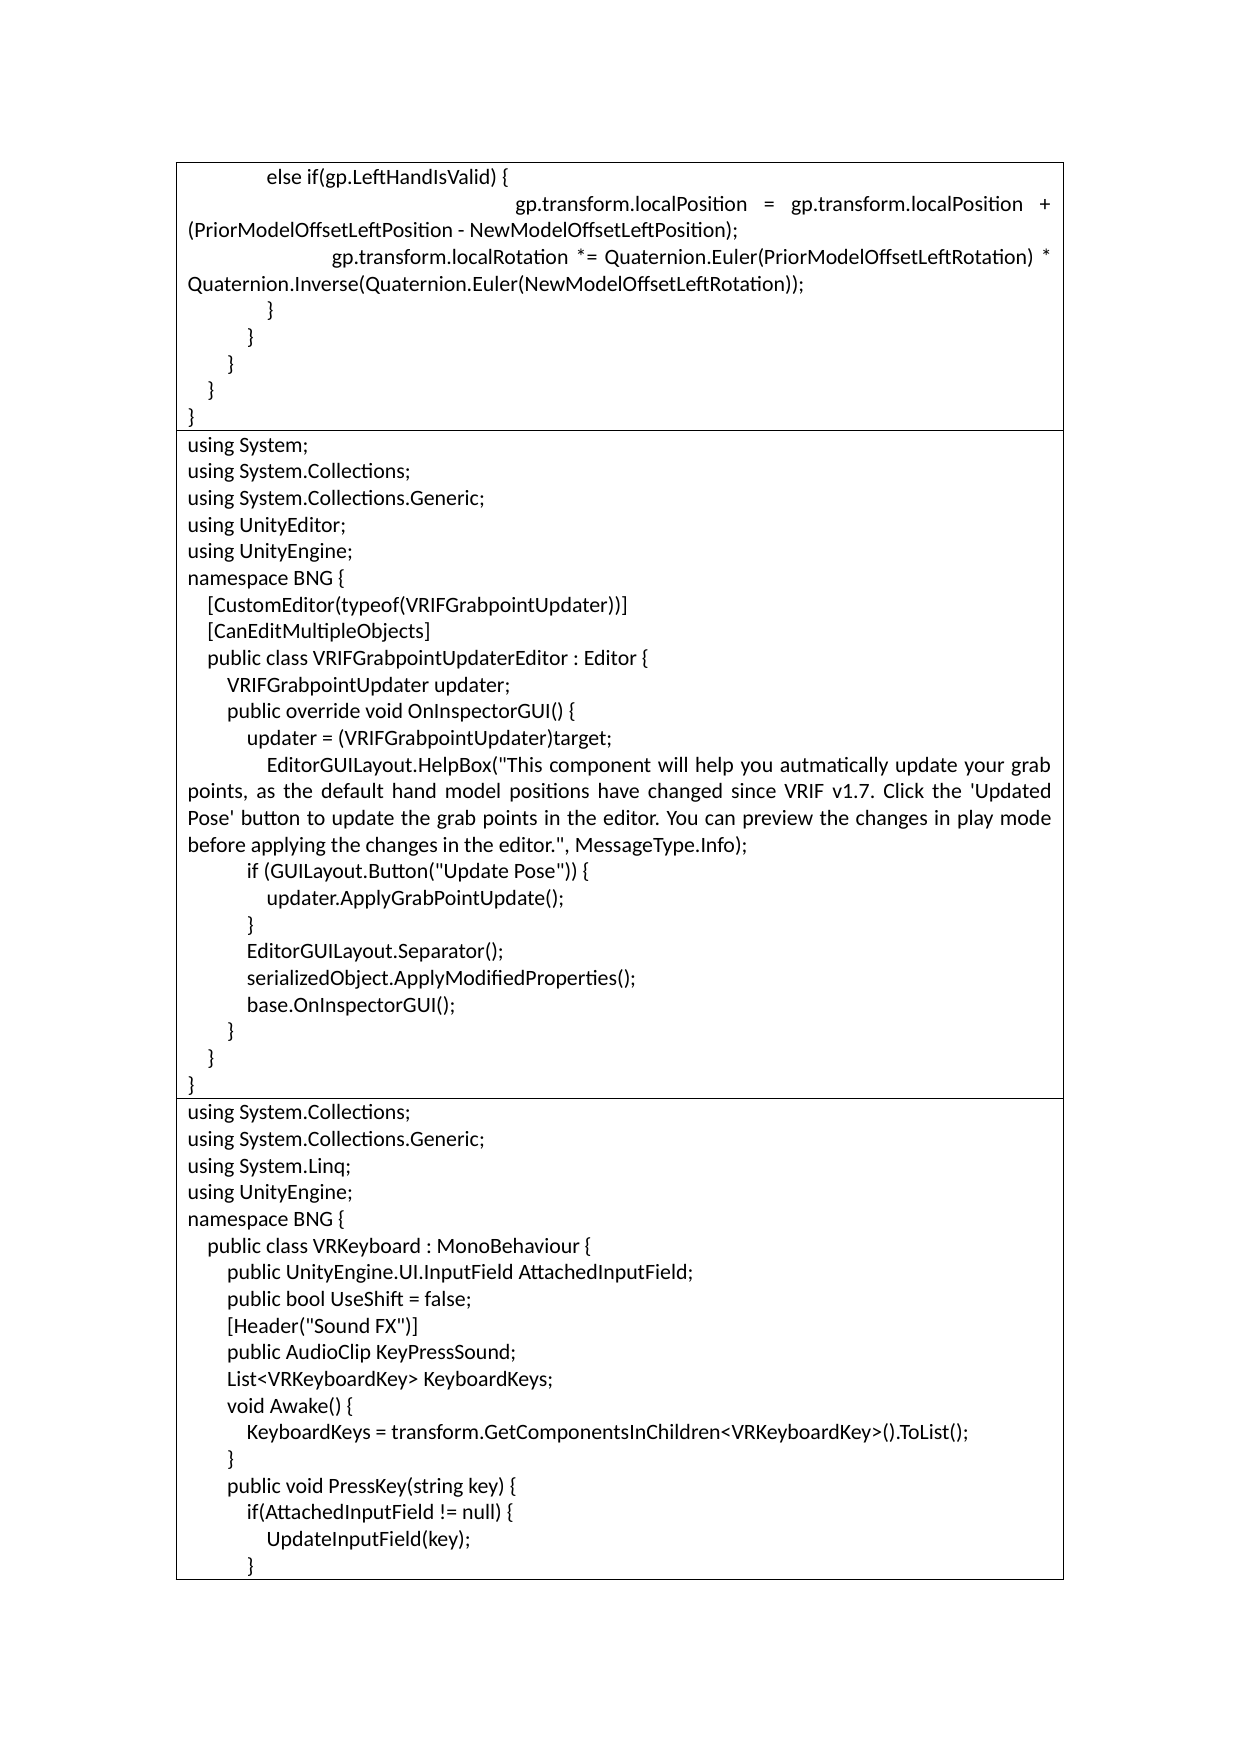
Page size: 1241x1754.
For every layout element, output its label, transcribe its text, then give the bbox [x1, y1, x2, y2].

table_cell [177, 1099, 1063, 1578]
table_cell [177, 163, 1063, 430]
table_cell using System; using System.Collections; using System.Collections.Generic; using UnityEditor; using UnityEngine; namespace BNG { [CustomEditor(typeof(VRIFGrabpointUpdater))] [CanEditMultipleObjects] public class VRIFGrabpointUpdaterEditor : Editor { VRIFGrabpointUpdater updater; public override void OnInspectorGUI() { updater = (VRIFGrabpointUpdater)target; EditorGUILayout.HelpBox("This component will help you autmatically update your grab points, as the default hand model positions have changed since VRIF v1.7. Click the 'Updated Pose' button to update the grab points in the editor. You can preview the changes in play mode before applying the changes in the editor.", MessageType.Info); if (GUILayout.Button("Update Pose")) { updater.ApplyGrabPointUpdate(); } EditorGUILayout.Separator(); serializedObject.ApplyModifiedProperties(); base.OnInspectorGUI(); } } } [177, 431, 1063, 1097]
